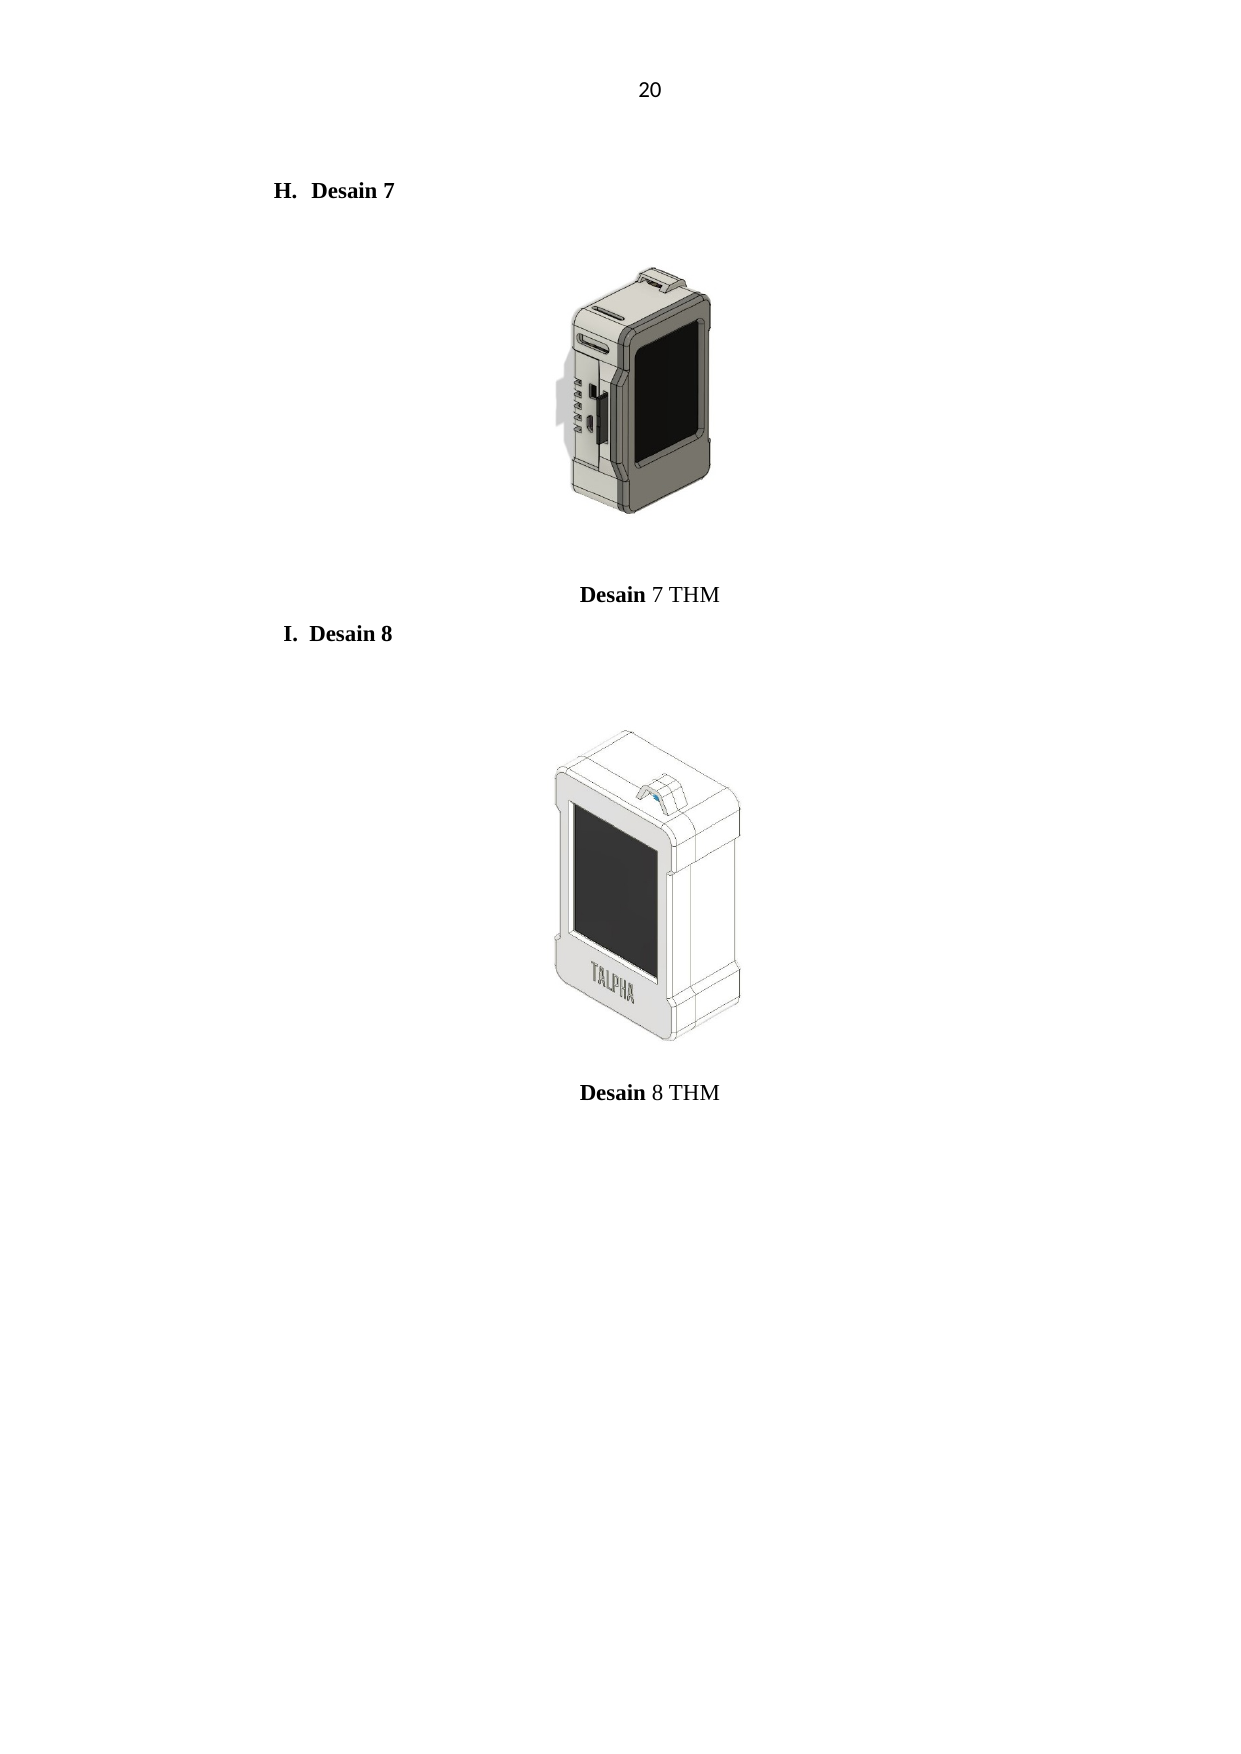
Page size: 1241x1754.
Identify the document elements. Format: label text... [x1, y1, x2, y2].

text I. Desain 8 [264, 620, 1063, 647]
list Desain 7 [274, 177, 1063, 203]
picture [494, 233, 805, 567]
text Desain 7 THM [236, 581, 1063, 607]
picture [544, 715, 755, 1049]
text Desain 8 THM [236, 1079, 1063, 1106]
